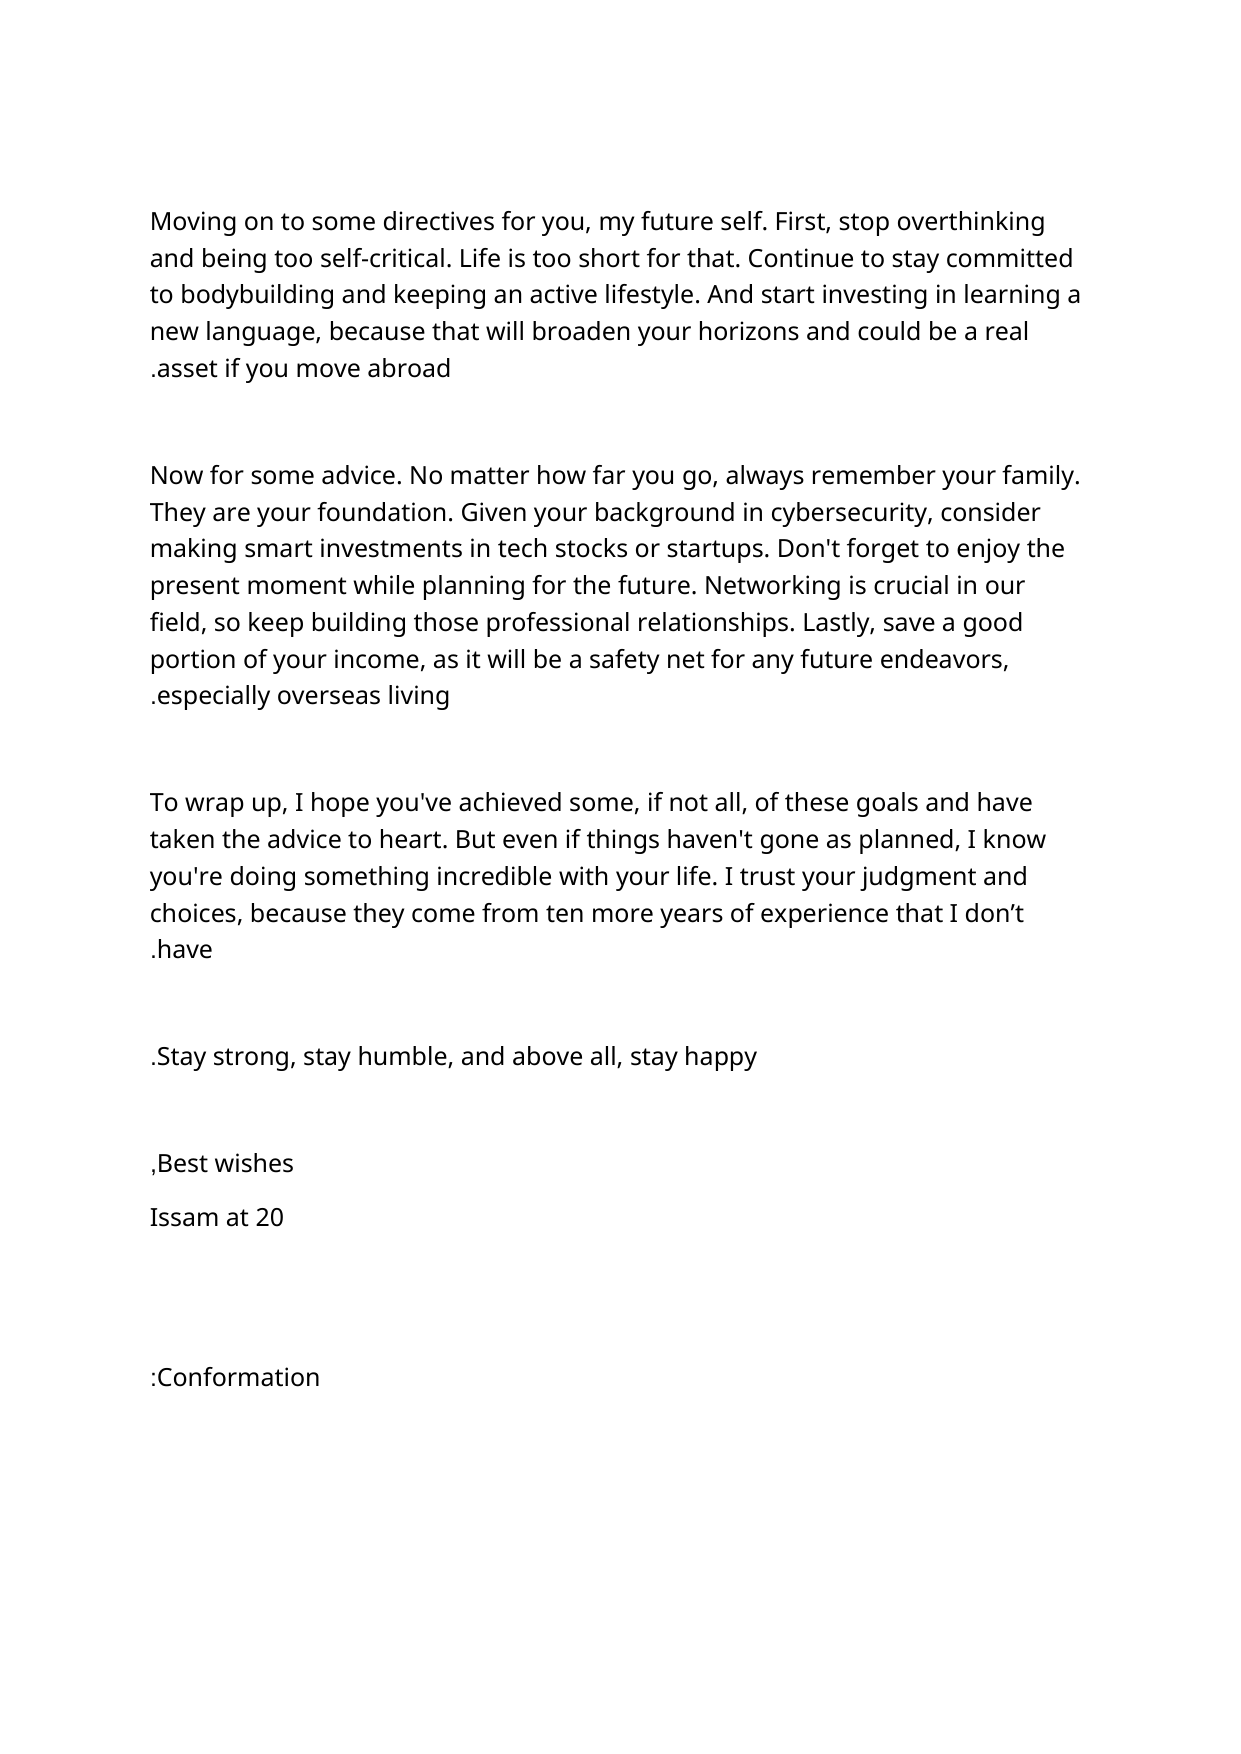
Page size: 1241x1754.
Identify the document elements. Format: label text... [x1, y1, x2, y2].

text Issam at 20 [150, 1199, 1090, 1233]
text Stay strong, stay humble, and above all, stay happy. [150, 1039, 1090, 1073]
text Moving on to some directives for you, my future self. First, stop overthinking and being too self-critical. Life is too short for that. Continue to stay committed to bodybuilding and keeping an active lifestyle. And start investing in learning a new language, because that will broaden your horizons and could be a real asset if you move abroad. [150, 203, 1090, 384]
text Best wishes, [150, 1146, 1090, 1180]
text To wrap up, I hope you've achieved some, if not all, of these goals and have taken the advice to heart. But even if things haven't gone as planned, I know you're doing something incredible with your life. I trust your judgment and choices, because they come from ten more years of experience that I don’t have. [150, 785, 1090, 966]
text Conformation: [150, 1359, 1090, 1393]
text Now for some advice. No matter how far you go, always remember your family. They are your foundation. Given your background in cybersecurity, consider making smart investments in tech stocks or startups. Don't forget to enjoy the present moment while planning for the future. Networking is crucial in our field, so keep building those professional relationships. Lastly, save a good portion of your income, as it will be a safety net for any future endeavors, especially overseas living. [150, 457, 1090, 712]
